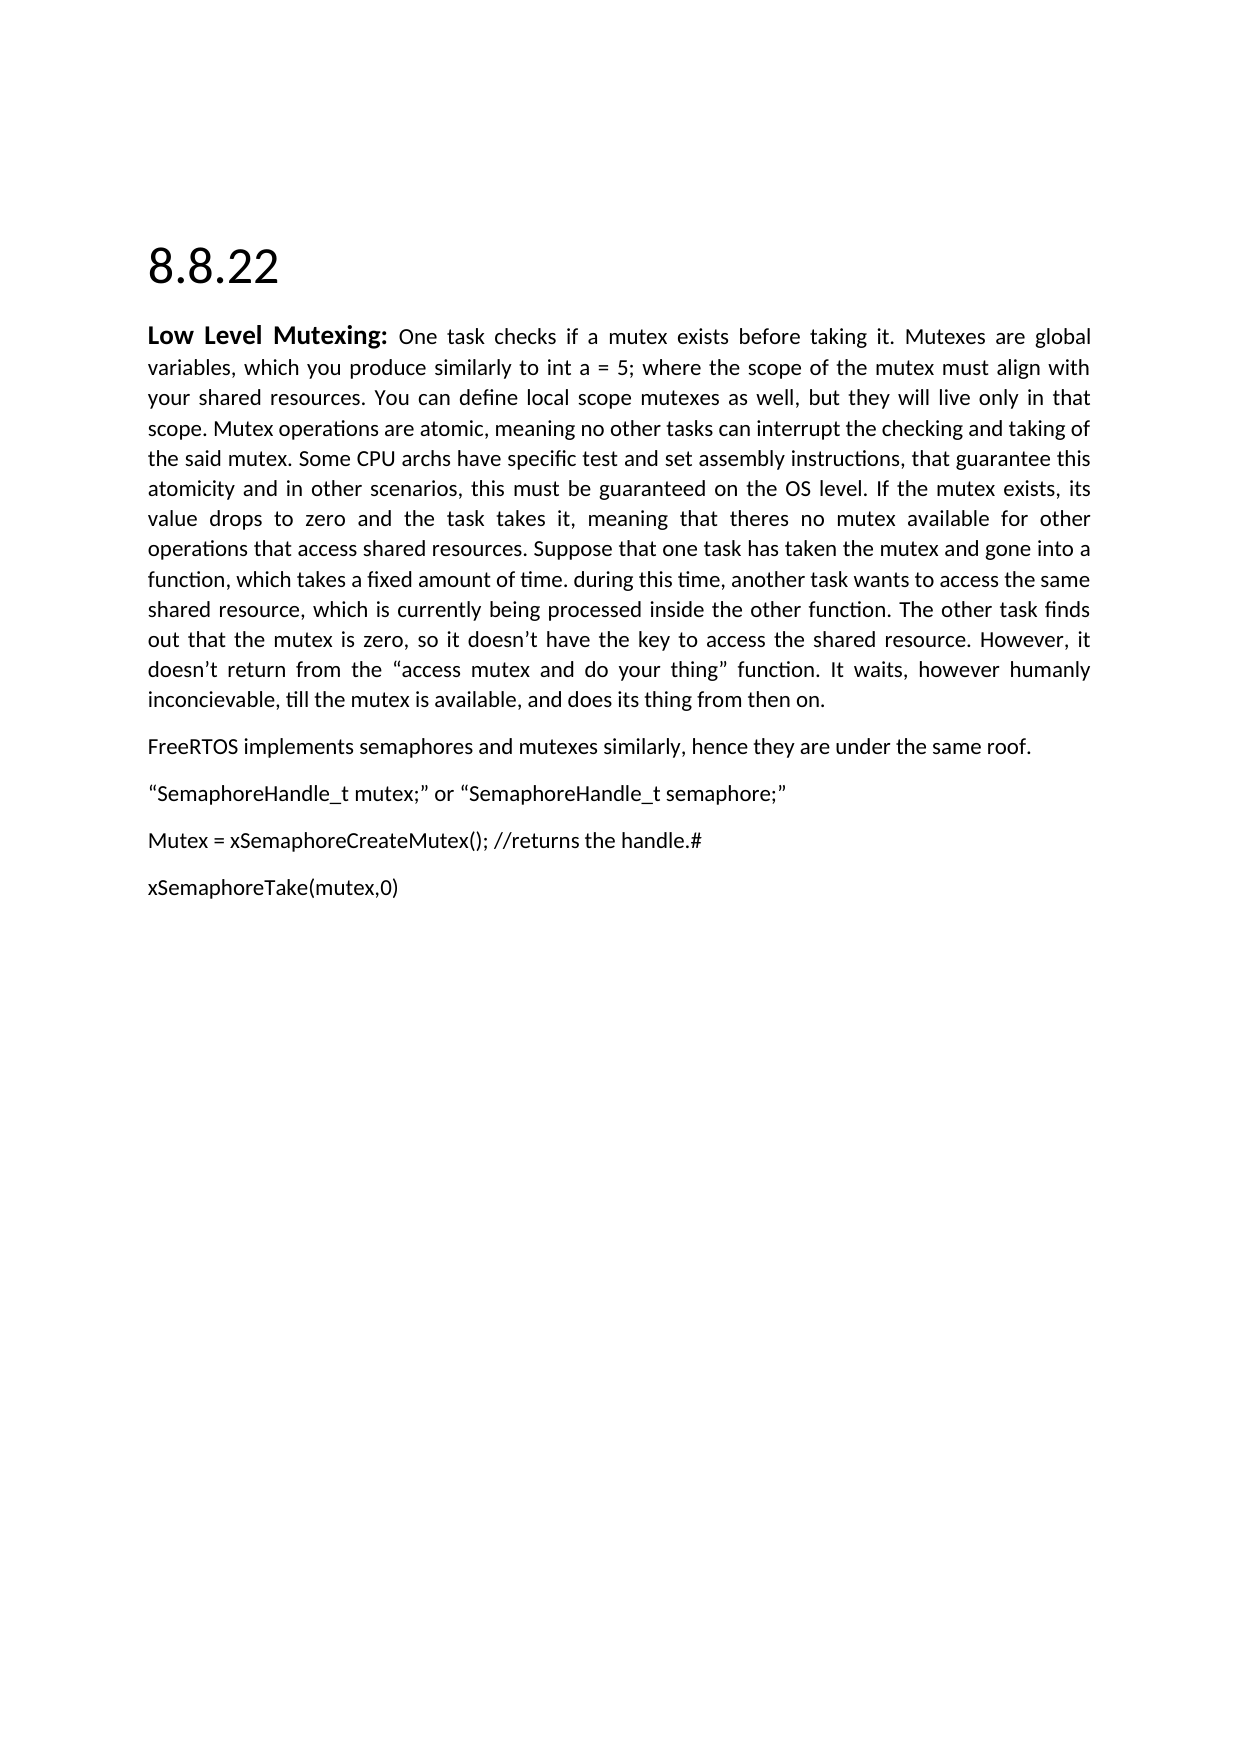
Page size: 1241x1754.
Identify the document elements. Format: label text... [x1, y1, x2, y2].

text FreeRTOS implements semaphores and mutexes similarly, hence they are under the same roof. [148, 732, 1093, 760]
text 8.8.22 [148, 233, 1093, 296]
text Low Level Mutexing: One task checks if a mutex exists before taking it. Mutexes are global variables, which you produce similarly to int a = 5; where the scope of the mutex must align with your shared resources. You can define local scope mutexes as well, but they will live only in that scope. Mutex operations are atomic, meaning no other tasks can interrupt the checking and taking of the said mutex. Some CPU archs have specific test and set assembly instructions, that guarantee this atomicity and in other scenarios, this must be guaranteed on the OS level. If the mutex exists, its value drops to zero and the task takes it, meaning that theres no mutex available for other operations that access shared resources. Suppose that one task has taken the mutex and gone into a function, which takes a fixed amount of time. during this time, another task wants to access the same shared resource, which is currently being processed inside the other function. The other task finds out that the mutex is zero, so it doesn’t have the key to access the shared resource. However, it doesn’t return from the “access mutex and do your thing” function. It waits, however humanly inconcievable, till the mutex is available, and does its thing from then on. [148, 318, 1093, 713]
text xSemaphoreTake(mutex,0) [148, 873, 1093, 901]
text “SemaphoreHandle_t mutex;” or “SemaphoreHandle_t semaphore;” [148, 779, 1093, 807]
text Mutex = xSemaphoreCreateMutex(); //returns the handle.# [148, 826, 1093, 854]
